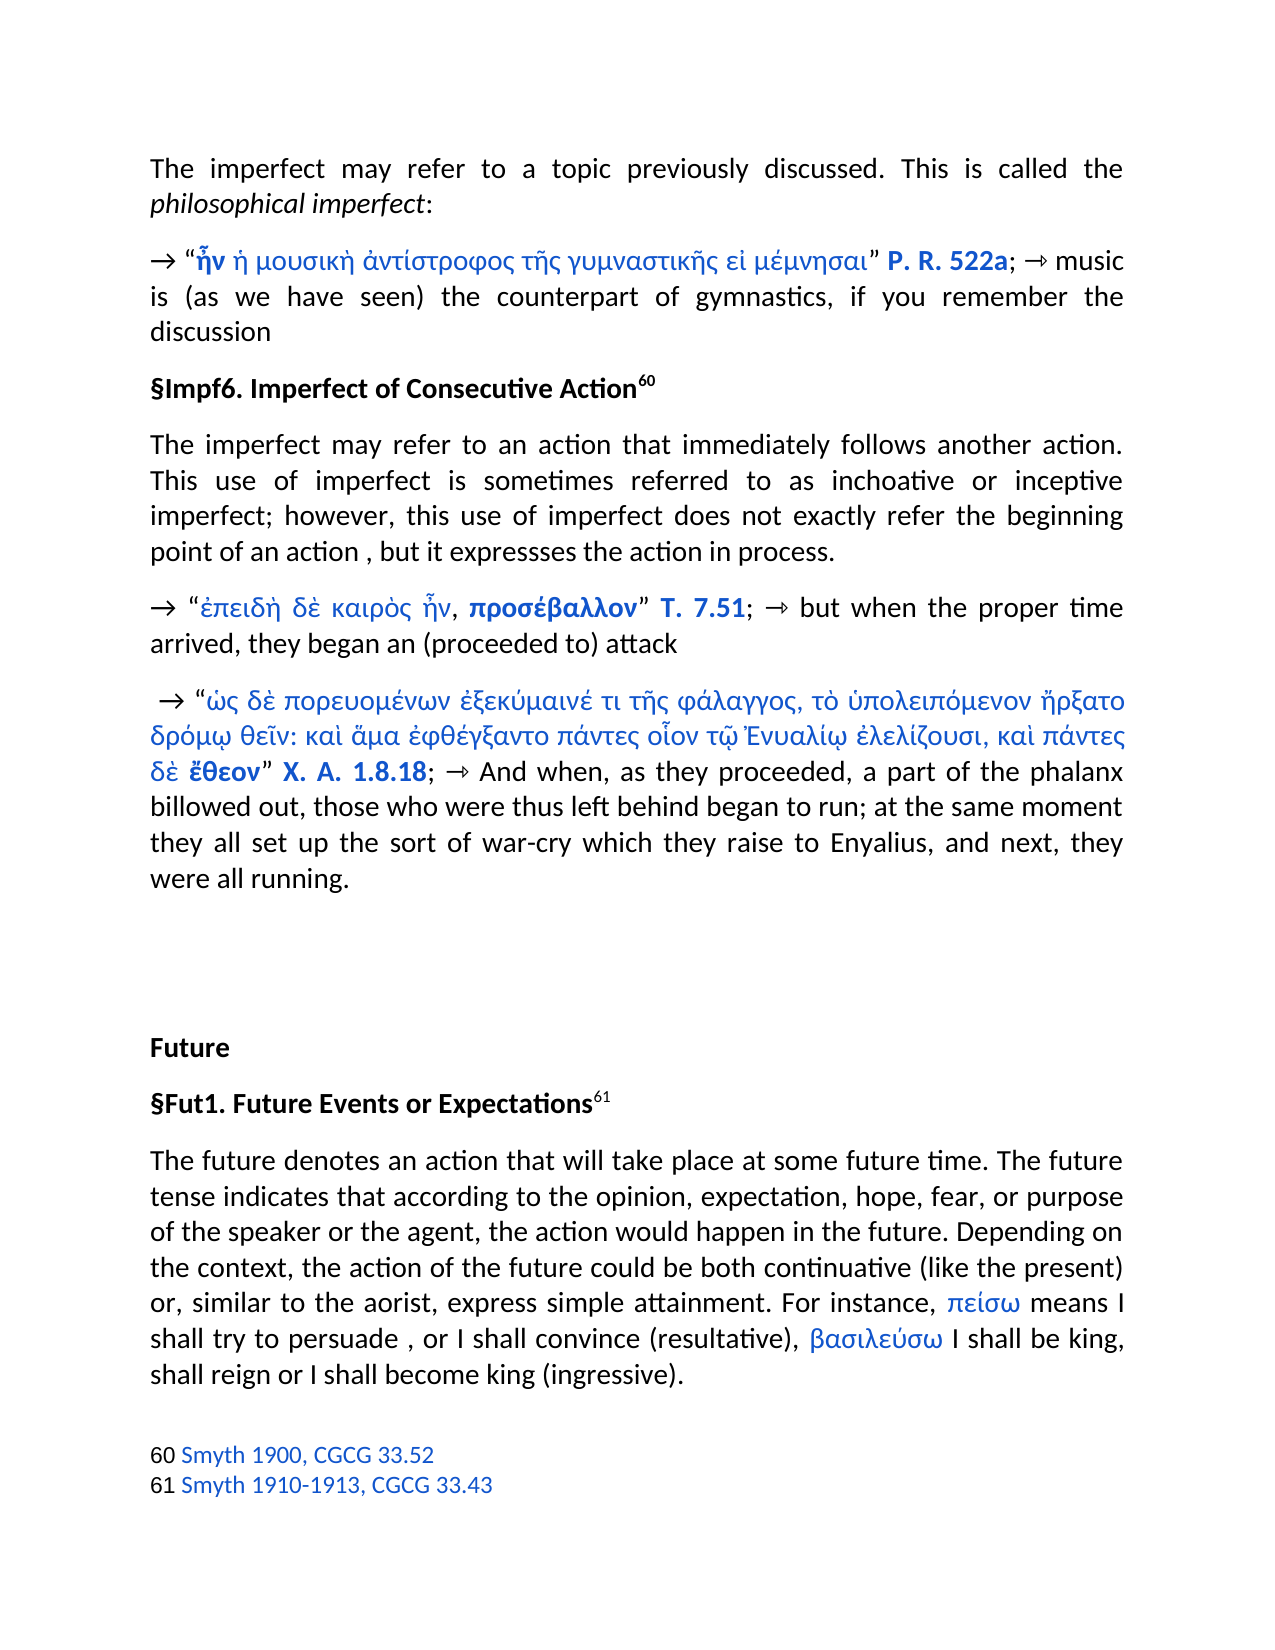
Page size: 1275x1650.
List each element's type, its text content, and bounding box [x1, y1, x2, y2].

text The imperfect may refer to a topic previously discussed. This is called the philosophical imperfect: [150, 150, 1125, 221]
subtitle §Fut1. Future Events or Expectations [150, 1086, 1125, 1121]
text → “ὡς δὲ πορευομένων ἐξεκύμαινέ τι τῆς φάλαγγος, τὸ ὑπολειπόμενον ἤρξατο δρόμῳ θεῖν: καὶ ἅμα ἐφθέγξαντο πάντες οἷον τῷ Ἐνυαλίῳ ἐλελίζουσι, καὶ πάντες δὲ ἔθεον” X. A. 1.8.18; ⇾ And when, as they proceeded, a part of the phalanx billowed out, those who were thus left behind began to run; at the same moment they all set up the sort of war-cry which they raise to Enyalius, and next, they were all running. [150, 682, 1125, 895]
text The imperfect may refer to an action that immediately follows another action. This use of imperfect is sometimes referred to as inchoative or inceptive imperfect; however, this use of imperfect does not exactly refer the beginning point of an action , but it expressses the action in process. [150, 426, 1125, 569]
text → “ἦν ἡ μουσικὴ ἀντίστροφος τῆς γυμναστικῆς εἰ μέμνησαι” P. R. 522a; ⇾ music is (as we have seen) the counterpart of gymnastics, if you remember the discussion [150, 242, 1125, 349]
text The future denotes an action that will take place at some future time. The future tense indicates that according to the opinion, expectation, hope, fear, or purpose of the speaker or the agent, the action would happen in the future. Depending on the context, the action of the future could be both continuative (like the present) or, similar to the aorist, express simple attainment. For instance, πείσω means I shall try to persuade , or I shall convince (resultative), βασιλεύσω I shall be king, shall reign or I shall become king (ingressive). [150, 1142, 1125, 1391]
text → “ἐπειδὴ δὲ καιρὸς ἦν, προσέβαλλον” T. 7.51; ⇾ but when the proper time arrived, they began an (proceeded to) attack [150, 589, 1125, 661]
subtitle Future [150, 1029, 1125, 1065]
subtitle §Impf6. Imperfect of Consecutive Action [150, 370, 1125, 405]
